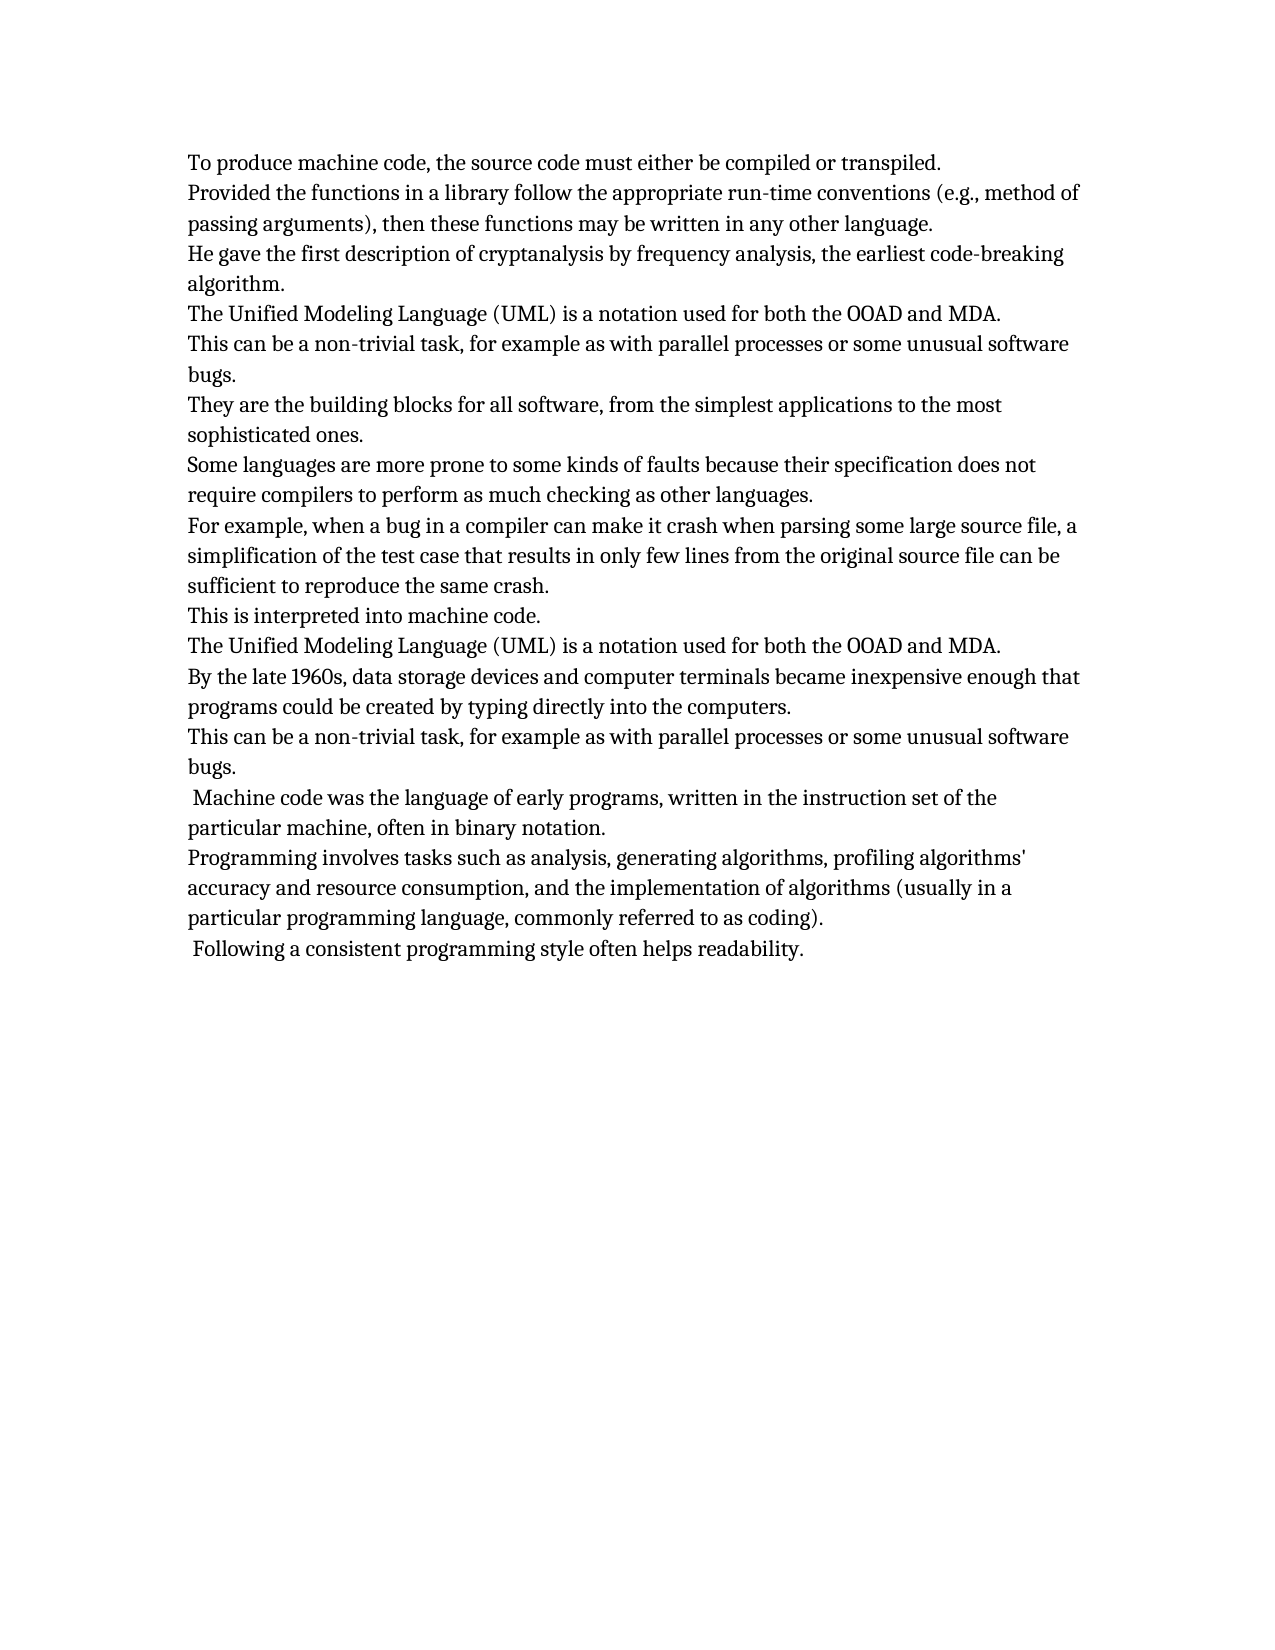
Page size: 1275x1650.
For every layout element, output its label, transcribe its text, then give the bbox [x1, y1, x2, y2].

text To produce machine code, the source code must either be compiled or transpiled. Provided the functions in a library follow the appropriate run-time conventions (e.g., method of passing arguments), then these functions may be written in any other language. He gave the first description of cryptanalysis by frequency analysis, the earliest code-breaking algorithm. The Unified Modeling Language (UML) is a notation used for both the OOAD and MDA. This can be a non-trivial task, for example as with parallel processes or some unusual software bugs. They are the building blocks for all software, from the simplest applications to the most sophisticated ones. Some languages are more prone to some kinds of faults because their specification does not require compilers to perform as much checking as other languages. For example, when a bug in a compiler can make it crash when parsing some large source file, a simplification of the test case that results in only few lines from the original source file can be sufficient to reproduce the same crash. This is interpreted into machine code. The Unified Modeling Language (UML) is a notation used for both the OOAD and MDA. By the late 1960s, data storage devices and computer terminals became inexpensive enough that programs could be created by typing directly into the computers. This can be a non-trivial task, for example as with parallel processes or some unusual software bugs. Machine code was the language of early programs, written in the instruction set of the particular machine, often in binary notation. Programming involves tasks such as analysis, generating algorithms, profiling algorithms' accuracy and resource consumption, and the implementation of algorithms (usually in a particular programming language, commonly referred to as coding). Following a consistent programming style often helps readability. [187, 150, 1087, 962]
